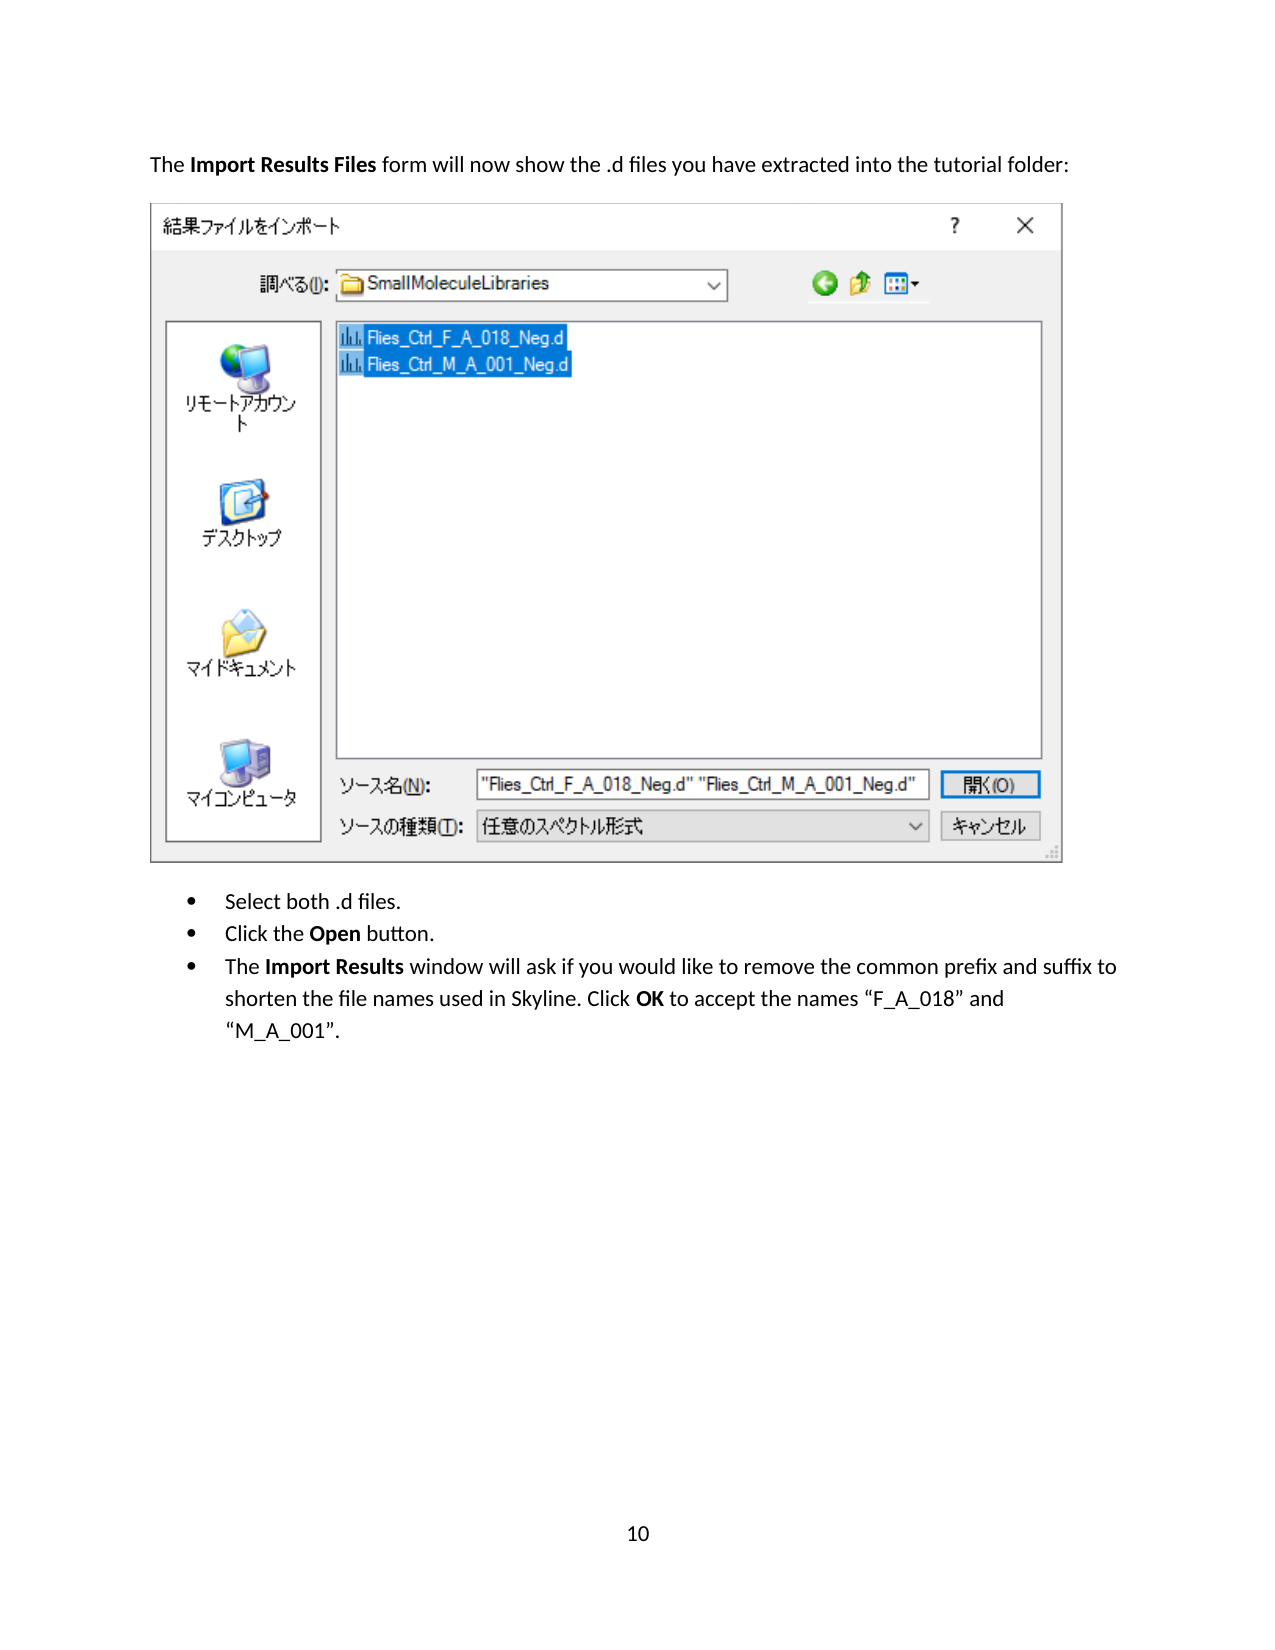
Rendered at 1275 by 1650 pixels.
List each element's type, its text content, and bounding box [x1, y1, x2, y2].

list Select both .d files. [187, 887, 1125, 915]
text The Import Results Files form will now show the .d files you have extracted into the tutorial folder: [150, 150, 1125, 178]
picture [150, 203, 1063, 863]
list Click the Open button. [187, 919, 1125, 948]
list The Import Results window will ask if you would like to remove the common prefix and suffix to shorten the file names used in Skyline. Click OK to accept the names “F_A_018” and “M_A_001”. [187, 952, 1125, 1044]
